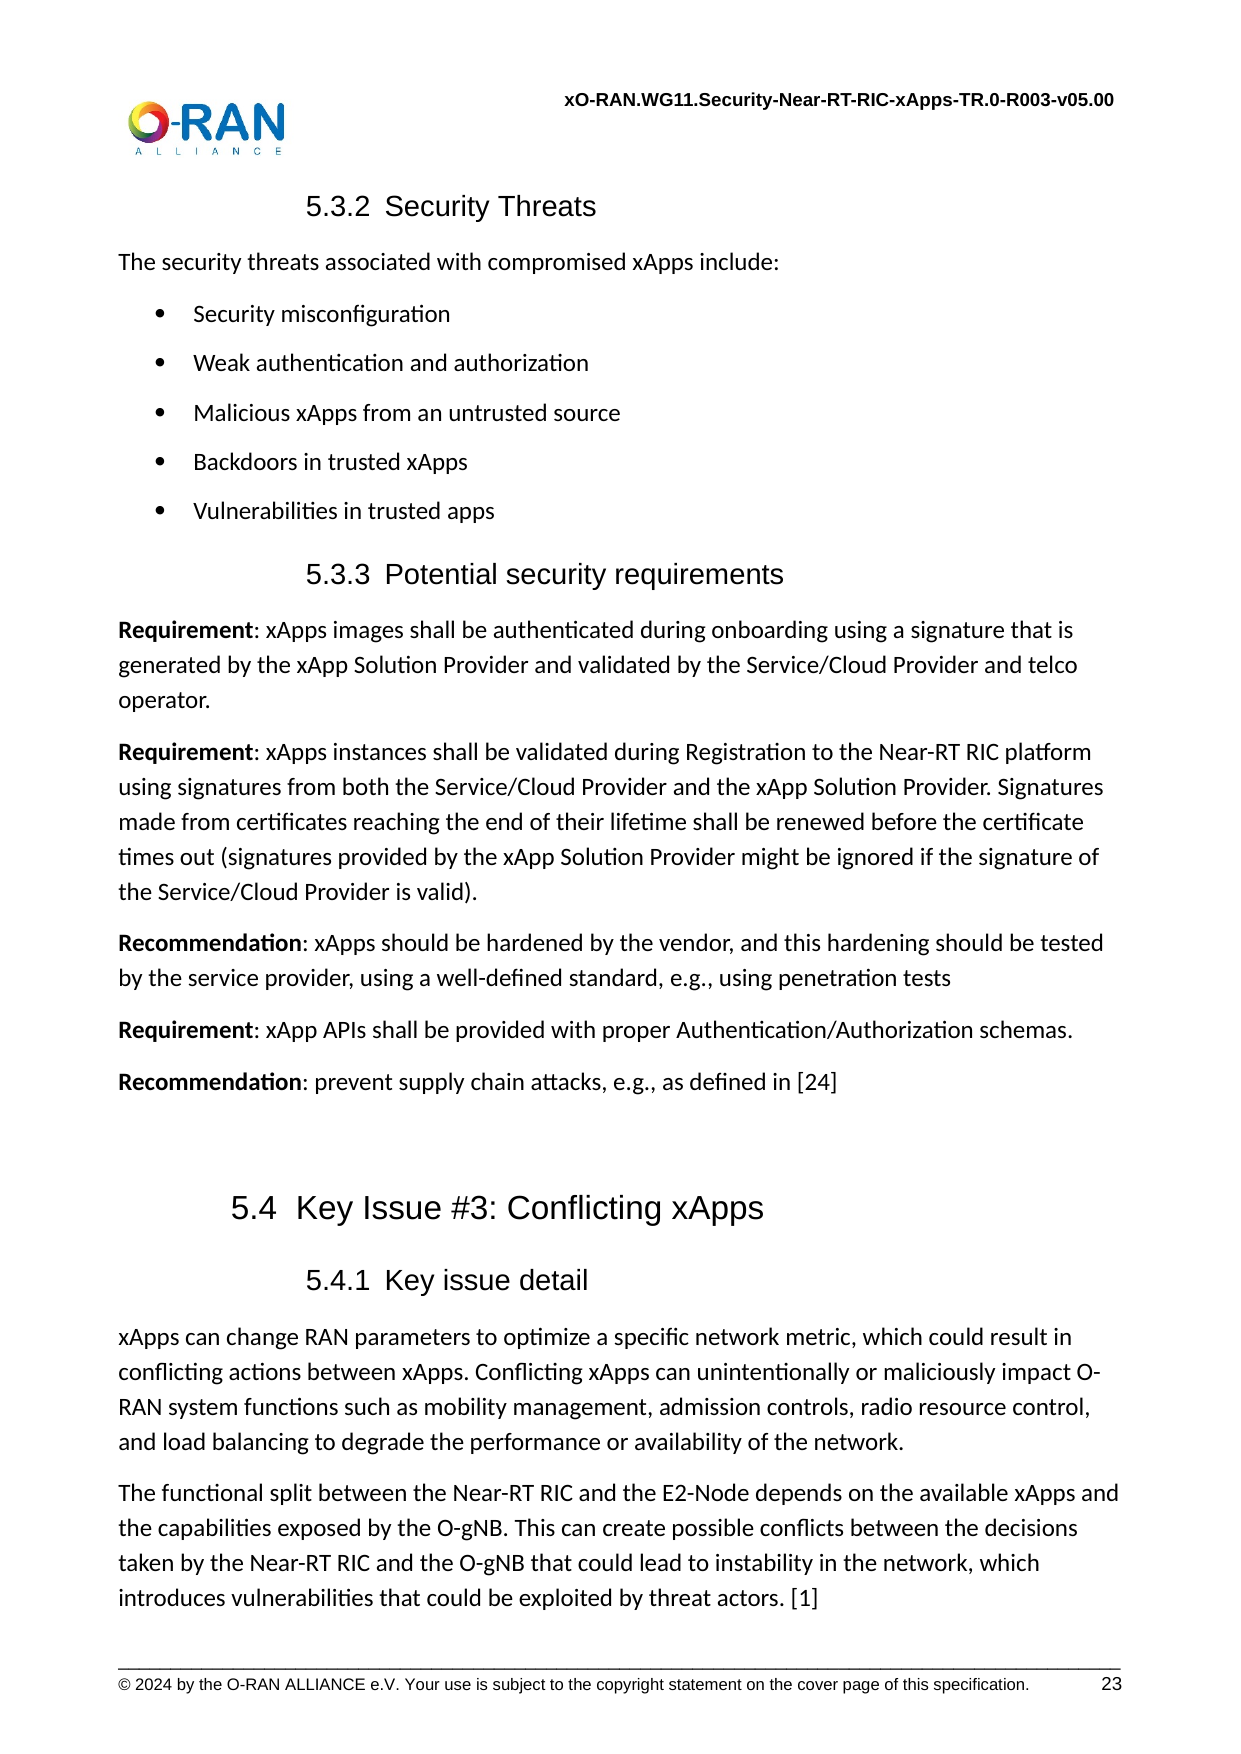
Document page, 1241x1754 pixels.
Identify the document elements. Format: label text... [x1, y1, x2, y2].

list Security misconfiguration [156, 298, 1122, 329]
text The security threats associated with compromised xApps include: [118, 246, 1122, 277]
subtitle Key issue detail [306, 1263, 1122, 1297]
subtitle Security Threats [306, 189, 1122, 223]
text xApps can change RAN parameters to optimize a specific network metric, which could result in conflicting actions between xApps. Conflicting xApps can unintentionally or maliciously impact O-RAN system functions such as mobility management, admission controls, radio resource control, and load balancing to degrade the performance or availability of the network. [118, 1321, 1122, 1456]
text The functional split between the Near-RT RIC and the E2-Node depends on the available xApps and the capabilities exposed by the O-gNB. This can create possible conflicts between the decisions taken by the Near-RT RIC and the O-gNB that could lead to instability in the network, which introduces vulnerabilities that could be exploited by threat actors. [1] [118, 1477, 1122, 1613]
text Requirement: xApps images shall be authenticated during onboarding using a signature that is generated by the xApp Solution Provider and validated by the Service/Cloud Provider and telco operator. [118, 614, 1122, 715]
text Requirement: xApp APIs shall be provided with proper Authentication/Authorization schemas. [118, 1014, 1122, 1045]
picture [118, 88, 298, 166]
list Weak authentication and authorization [156, 347, 1122, 378]
list Backdoors in trusted xApps [156, 446, 1122, 476]
list Vulnerabilities in trusted apps [156, 495, 1122, 526]
list Malicious xApps from an untrusted source [156, 397, 1122, 427]
text Recommendation: xApps should be hardened by the vendor, and this hardening should be tested by the service provider, using a well-defined standard, e.g., using penetration tests [118, 928, 1122, 993]
subtitle Key Issue #3: Conflicting xApps [231, 1188, 1122, 1226]
subtitle Potential security requirements [306, 557, 1122, 591]
text Recommendation: prevent supply chain attacks, e.g., as defined in [24] [118, 1066, 1122, 1096]
text Requirement: xApps instances shall be validated during Registration to the Near-RT RIC platform using signatures from both the Service/Cloud Provider and the xApp Solution Provider. Signatures made from certificates reaching the end of their lifetime shall be renewed before the certificate times out (signatures provided by the xApp Solution Provider might be ignored if the signature of the Service/Cloud Provider is valid). [118, 736, 1122, 906]
